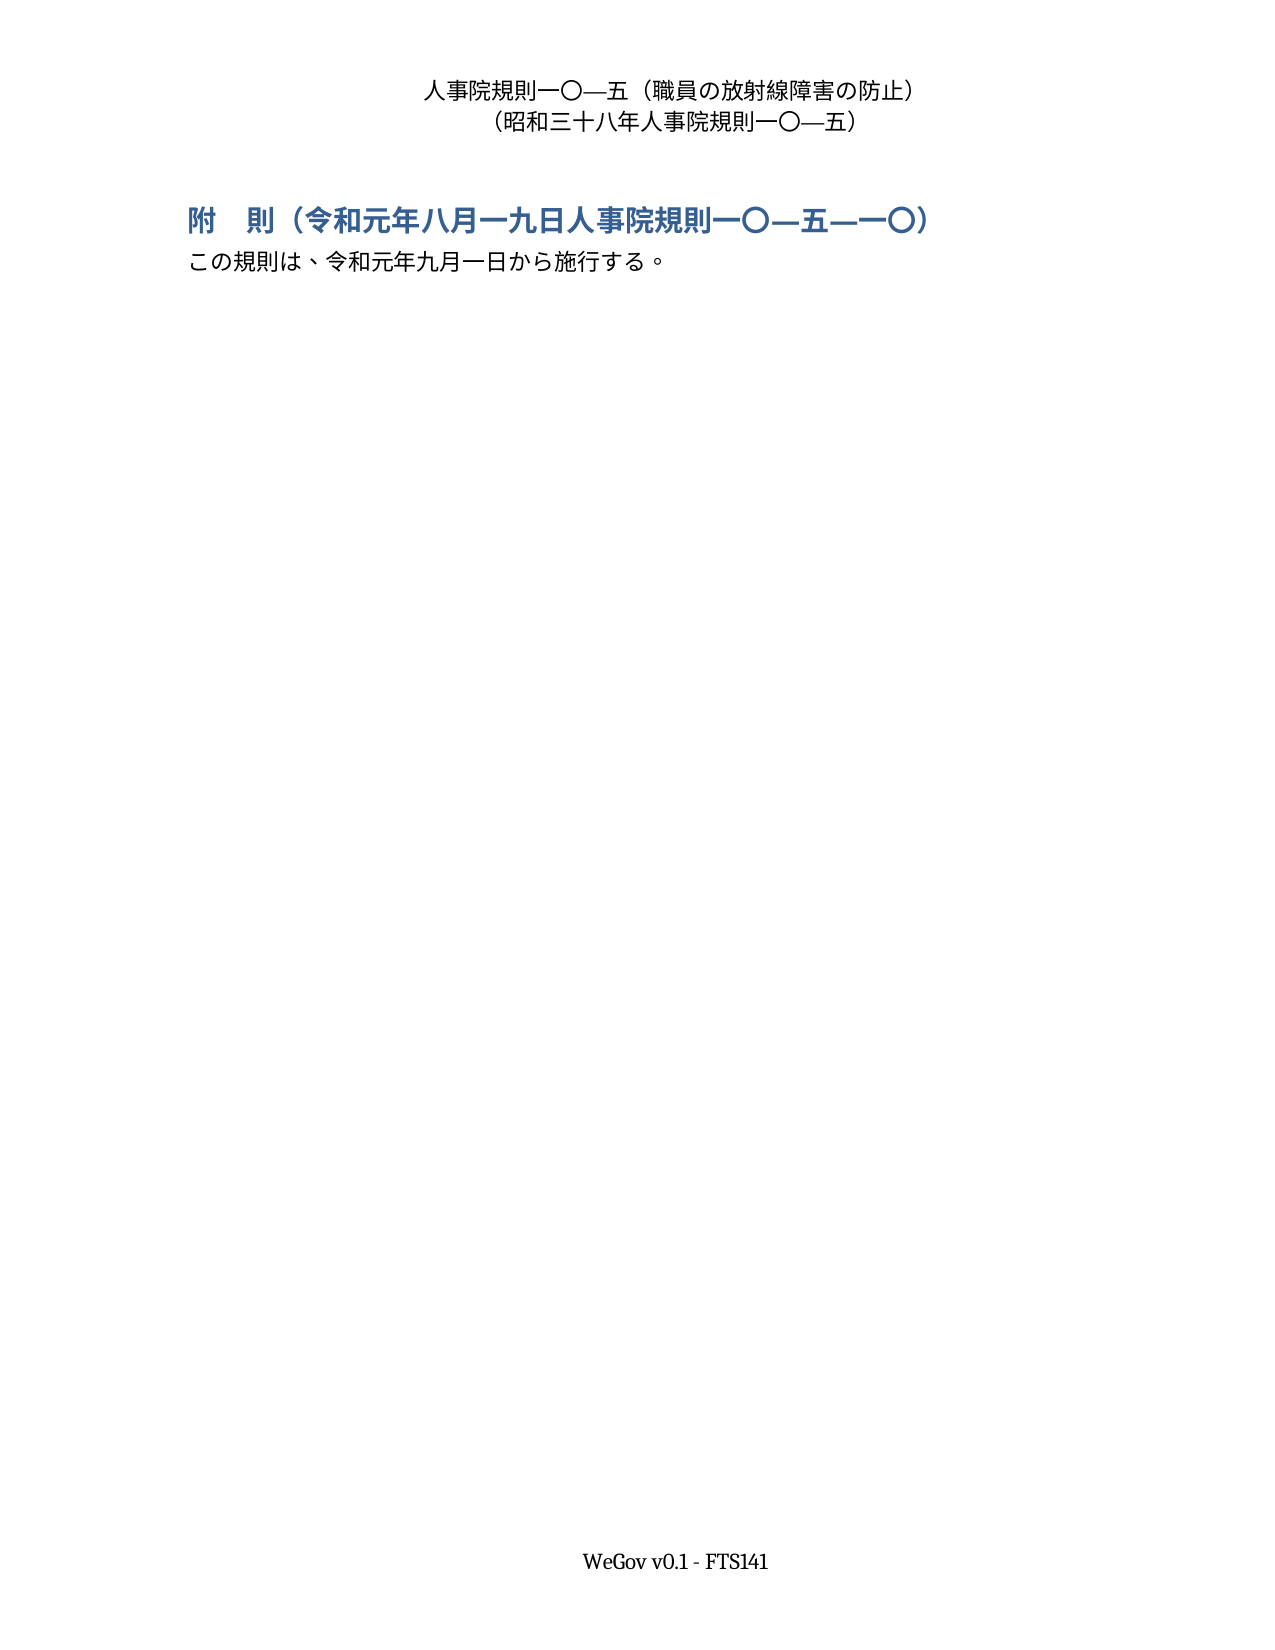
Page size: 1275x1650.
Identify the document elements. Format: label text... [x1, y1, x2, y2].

subtitle 附 則（令和元年八月一九日人事院規則一〇―五―一〇） [187, 200, 1087, 240]
text この規則は、令和元年九月一日から施行する。 [187, 246, 1087, 277]
